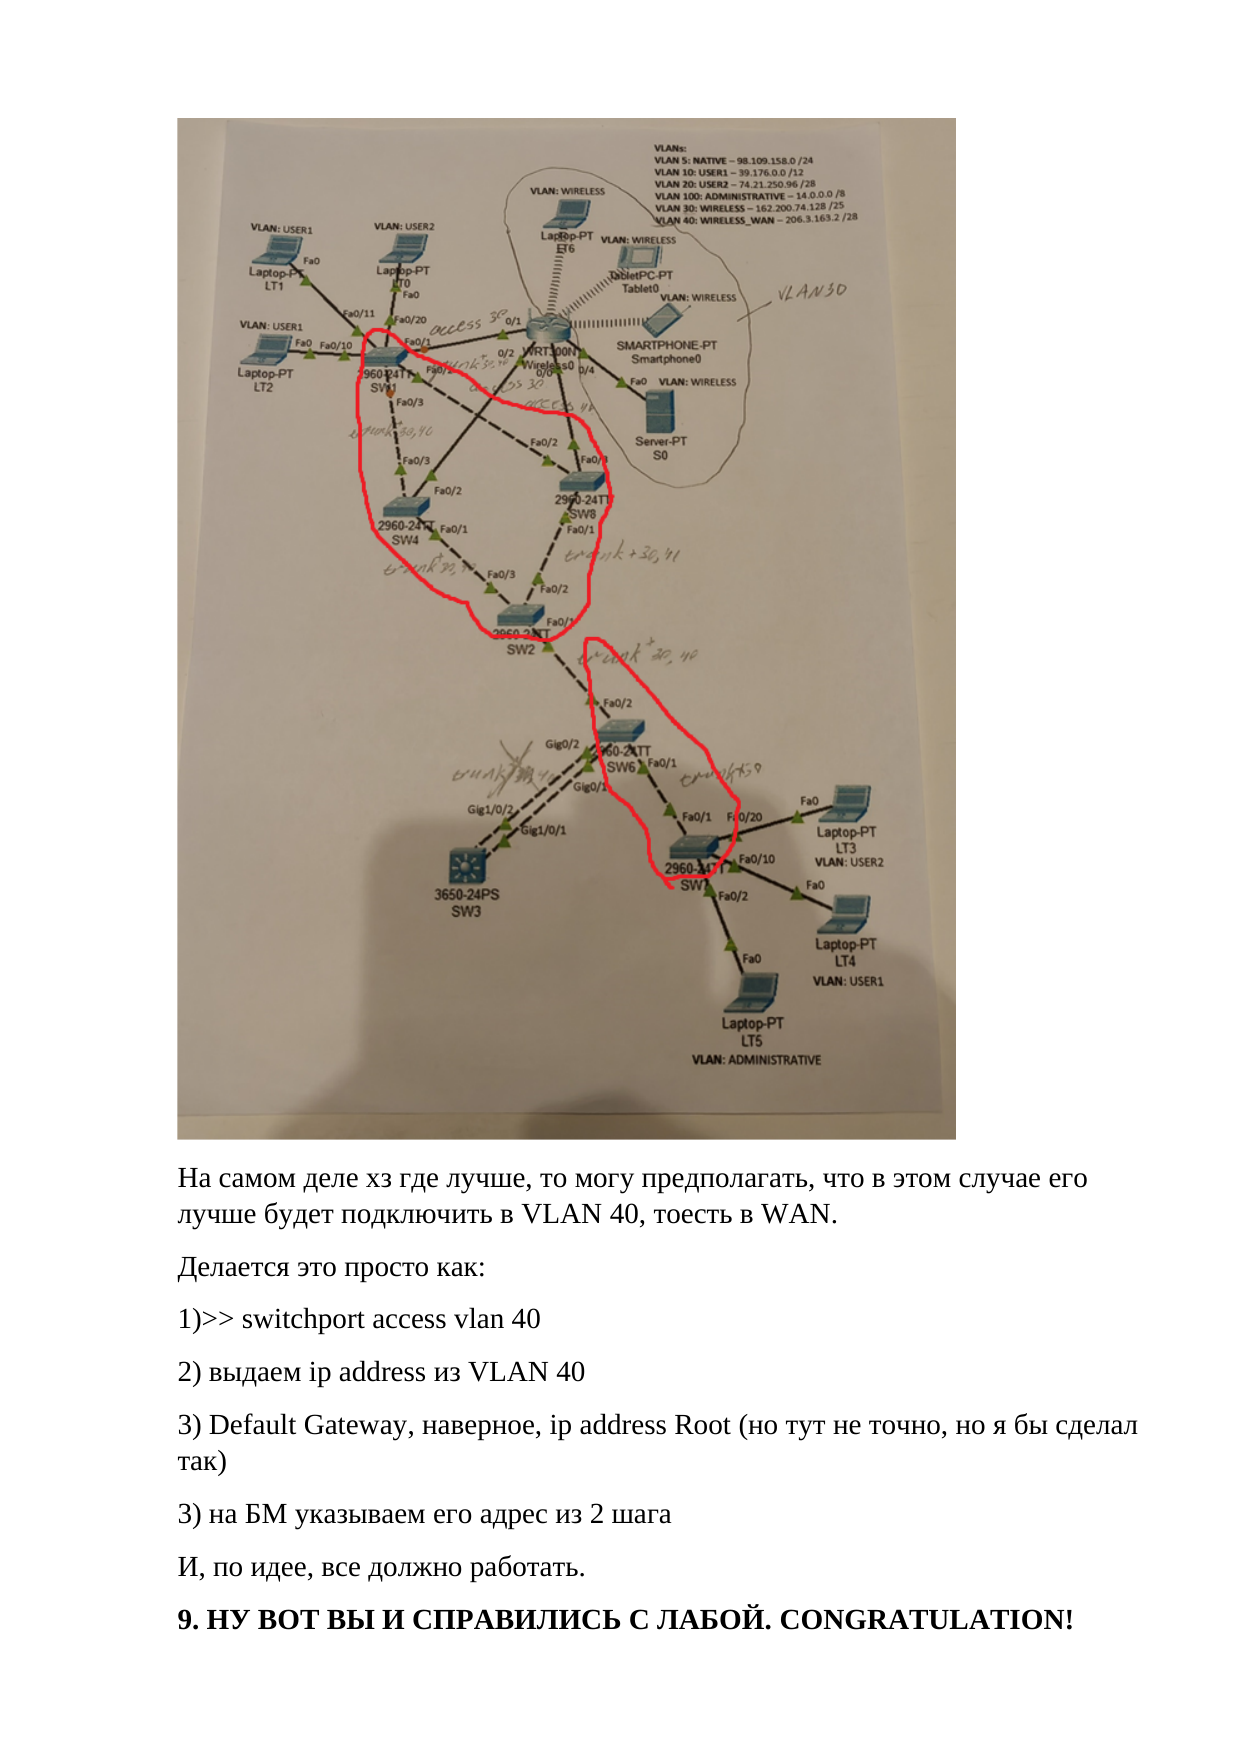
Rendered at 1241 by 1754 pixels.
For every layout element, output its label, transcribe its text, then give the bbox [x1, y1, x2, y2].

text И, по идее, все должно работать. [177, 1549, 1152, 1583]
text 2) выдаем ip address из VLAN 40 [177, 1354, 1152, 1388]
text 3) Default Gateway, наверное, ip address Root (но тут не точно, но я бы сделал так) [177, 1407, 1152, 1477]
text Делается это просто как: [177, 1249, 1152, 1282]
text 1)>> switchport access vlan 40 [177, 1302, 1152, 1335]
text 3) на БМ указываем его адрес из 2 шага [177, 1496, 1152, 1530]
text На самом деле хз где лучше, то могу предполагать, что в этом случае его лучше будет подключить в VLAN 40, тоесть в WAN. [177, 1160, 1152, 1229]
picture [177, 118, 956, 1141]
text 9. НУ ВОТ ВЫ И СПРАВИЛИСЬ С ЛАБОЙ. CONGRATULATION! [177, 1602, 1152, 1635]
